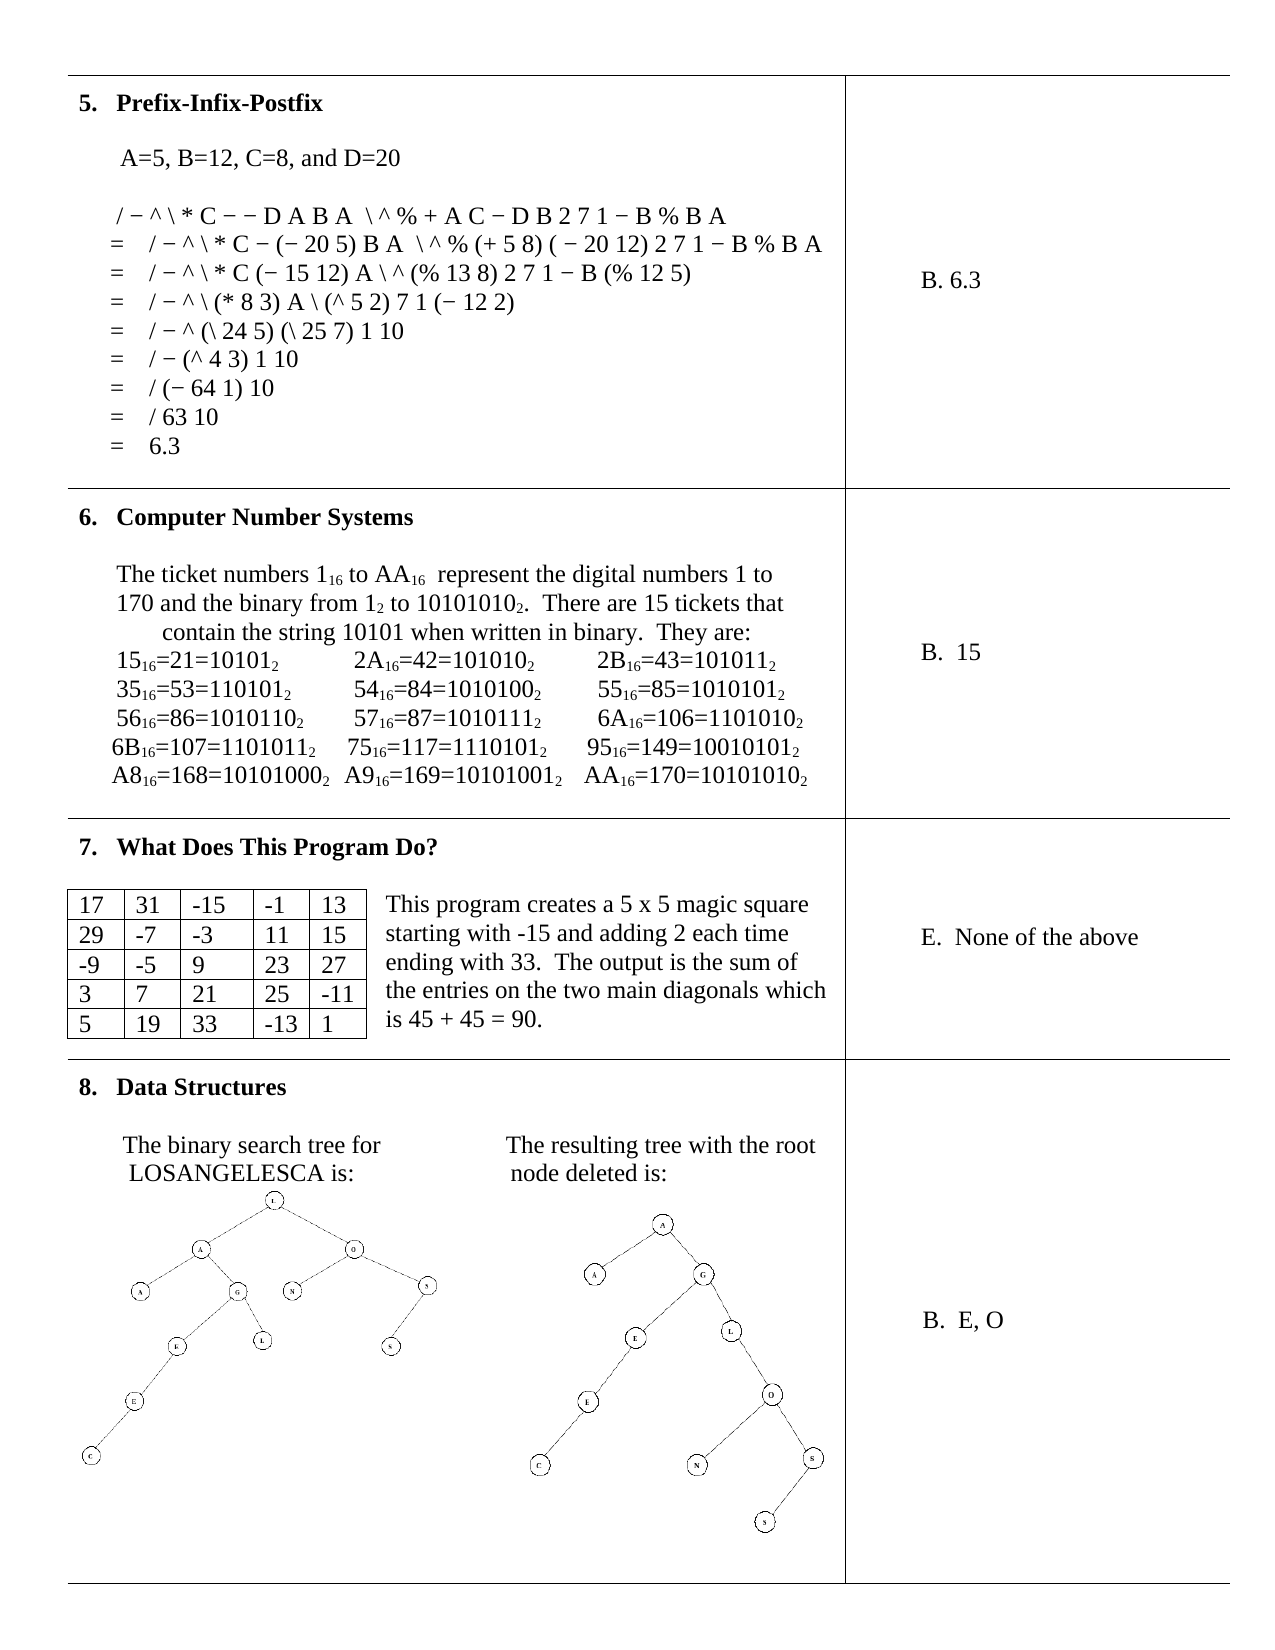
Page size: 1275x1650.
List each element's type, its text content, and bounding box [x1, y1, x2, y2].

table_cell Data Structures The binary search tree for The resulting tree with the root LOSANGELESCA is: node deleted is: [68, 1060, 845, 1583]
table_cell E. None of the above [846, 819, 1230, 1059]
table_cell B. 15 [846, 489, 1230, 818]
table_cell B. 6.3 [846, 76, 1230, 488]
table_cell What Does This Program Do? This program creates a 5 x 5 magic square starting with -15 and adding 2 each time ending with 33. The output is the sum of the entries on the two main diagonals which is 45 + 45 = 90. [68, 819, 845, 1059]
table_cell Prefix-Infix-Postfix A=5, B=12, C=8, and D=20 / − ^ \ * C − − D A B A \ ^ % + A C − D B 2 7 1 − B % B A = / − ^ \ * C − (− 20 5) B A \ ^ % (+ 5 8) ( − 20 12) 2 7 1 − B % B A = / − ^ \ * C (− 15 12) A \ ^ (% 13 8) 2 7 1 − B (% 12 5) = / − ^ \ (* 8 3) A \ (^ 5 2) 7 1 (− 12 2) = / − ^ (\ 24 5) (\ 25 7) 1 10 = / − (^ 4 3) 1 10 = / (− 64 1) 10 = / 63 10 = 6.3 [68, 76, 845, 488]
table_cell B. E, O [846, 1060, 1230, 1583]
table_cell Computer Number Systems The ticket numbers 116 to AA16 represent the digital numbers 1 to 170 and the binary from 12 to 101010102. There are 15 tickets that contain the string 10101 when written in binary. They are: 1516=21=101012 2A16=42=1010102 2B16=43=1010112 3516=53=1101012 5416=84=10101002 5516=85=10101012 5616=86=10101102 5716=87=10101112 6A16=106=11010102 6B16=107=11010112 7516=117=11101012 9516=149=100101012 A816=168=101010002 A916=169=101010012 AA16=170=101010102 [68, 489, 845, 818]
